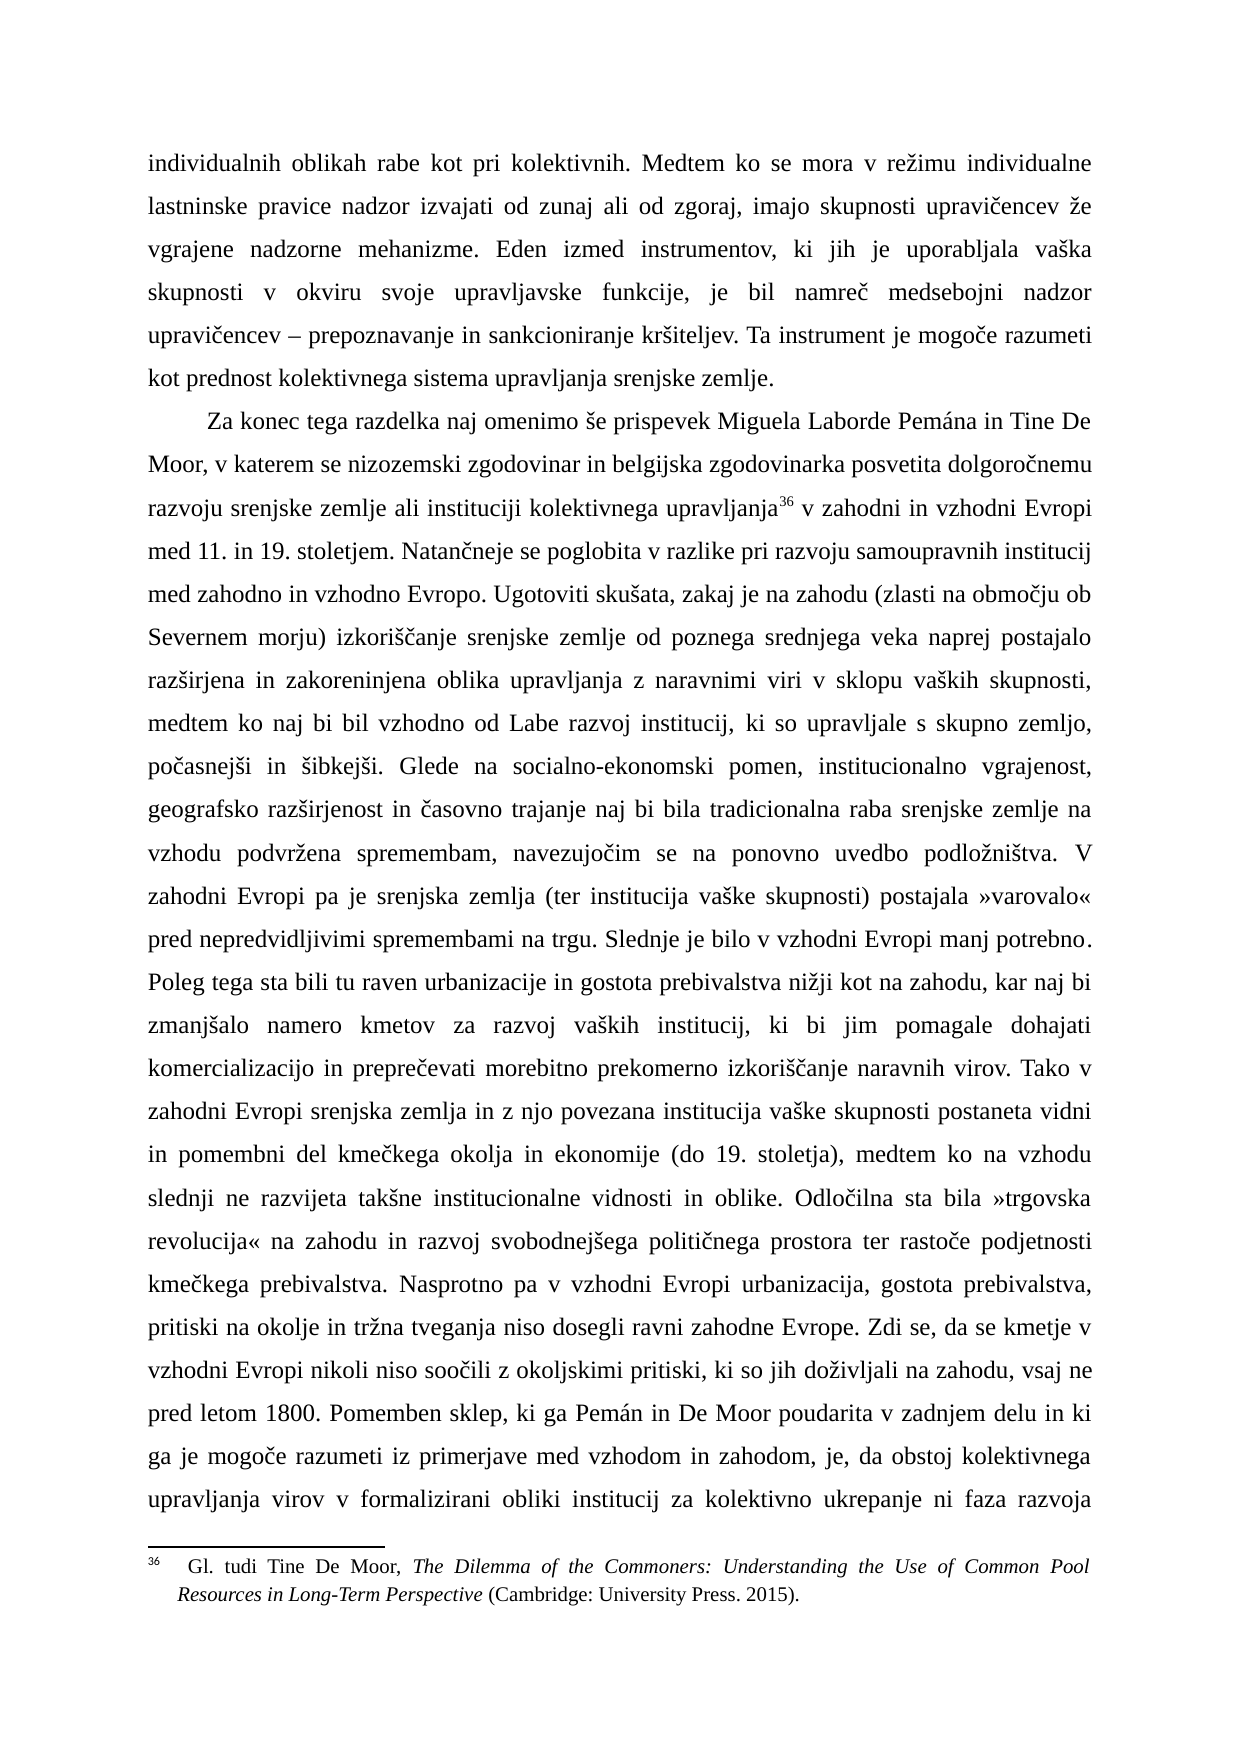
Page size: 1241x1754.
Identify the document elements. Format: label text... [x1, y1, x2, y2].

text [148, 406, 1093, 1513]
text Iz zgoraj navedenega švedskega primera lahko ugotovimo, da se kolektivni in individualni režim ne izključujeta, da lahko poglabljanje individualnega privede do krepitve kolektivnega ter da lahko kolektivni in individualni moment privedeta do ugodnih razvojnih učinkov na gospodarskem in obenem tudi na družbenem področju, pri čemer je vselej treba upoštevati časovno umestitev in širši kontekst. Z vidika zagotavljanja okoljske trajnosti pa ugotavljamo, da navedeni zgodovinarji poudarjajo pomen obstoja nadzornih inštanc, tako pri individualnih oblikah rabe kot pri kolektivnih. Medtem ko se mora v režimu individualne lastninske pravice nadzor izvajati od zunaj ali od zgoraj, imajo skupnosti upravičencev že vgrajene nadzorne mehanizme. Eden izmed instrumentov, ki jih je uporabljala vaška skupnosti v okviru svoje upravljavske funkcije, je bil namreč medsebojni nadzor upravičencev – prepoznavanje in sankcioniranje kršiteljev. Ta instrument je mogoče razumeti kot prednost kolektivnega sistema upravljanja srenjske zemlje. [148, 148, 1093, 392]
